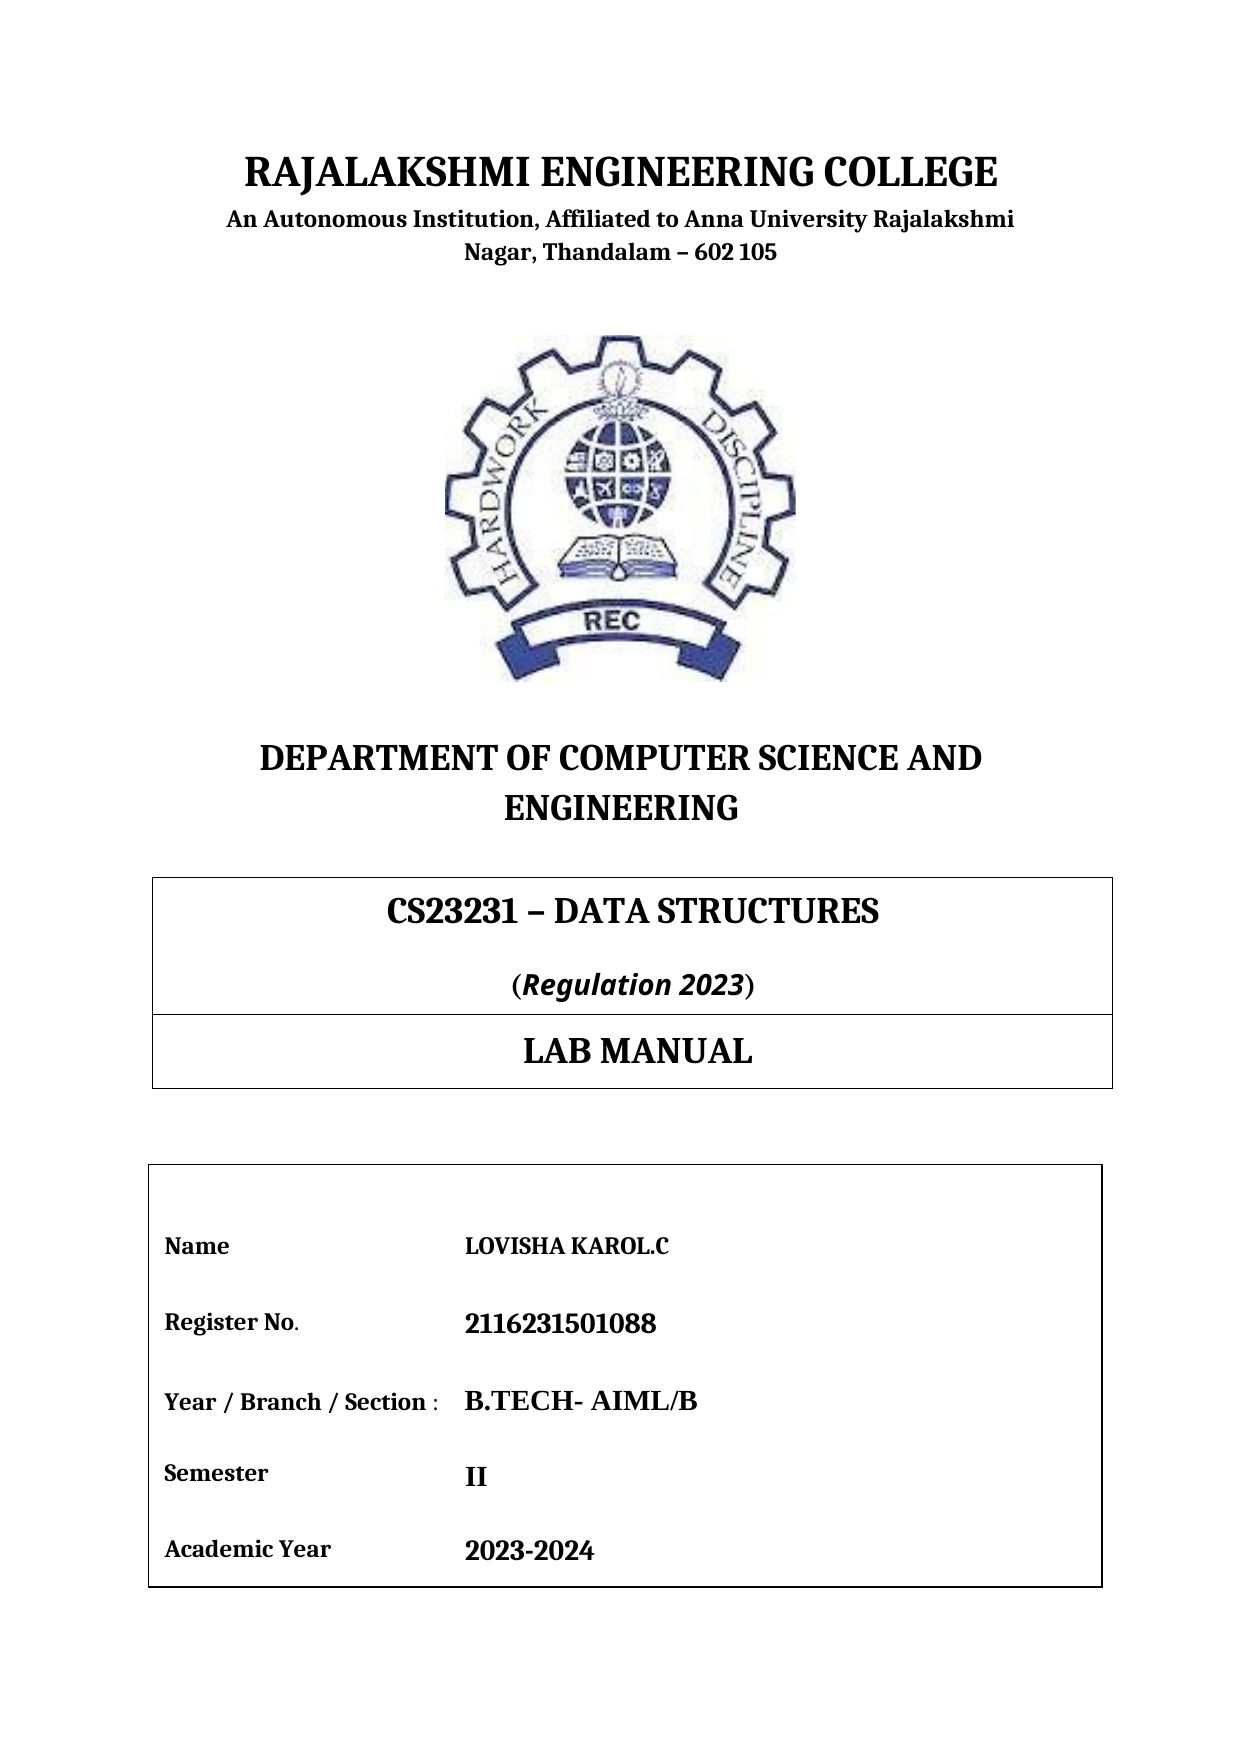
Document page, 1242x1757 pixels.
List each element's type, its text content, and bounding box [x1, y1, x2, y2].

text RAJALAKSHMI ENGINEERING COLLEGE [123, 147, 1119, 197]
table_cell LAB MANUAL [153, 1015, 1112, 1088]
table_header CS23231 – DATA STRUCTURES (Regulation 2023) [153, 878, 1112, 1014]
subtitle An Autonomous Institution, Affiliated to Anna University Rajalakshmi Nagar, Thandalam – 602 105 [221, 205, 1020, 267]
picture [445, 335, 796, 682]
text DEPARTMENT OF COMPUTER SCIENCE AND ENGINEERING [221, 737, 1021, 829]
